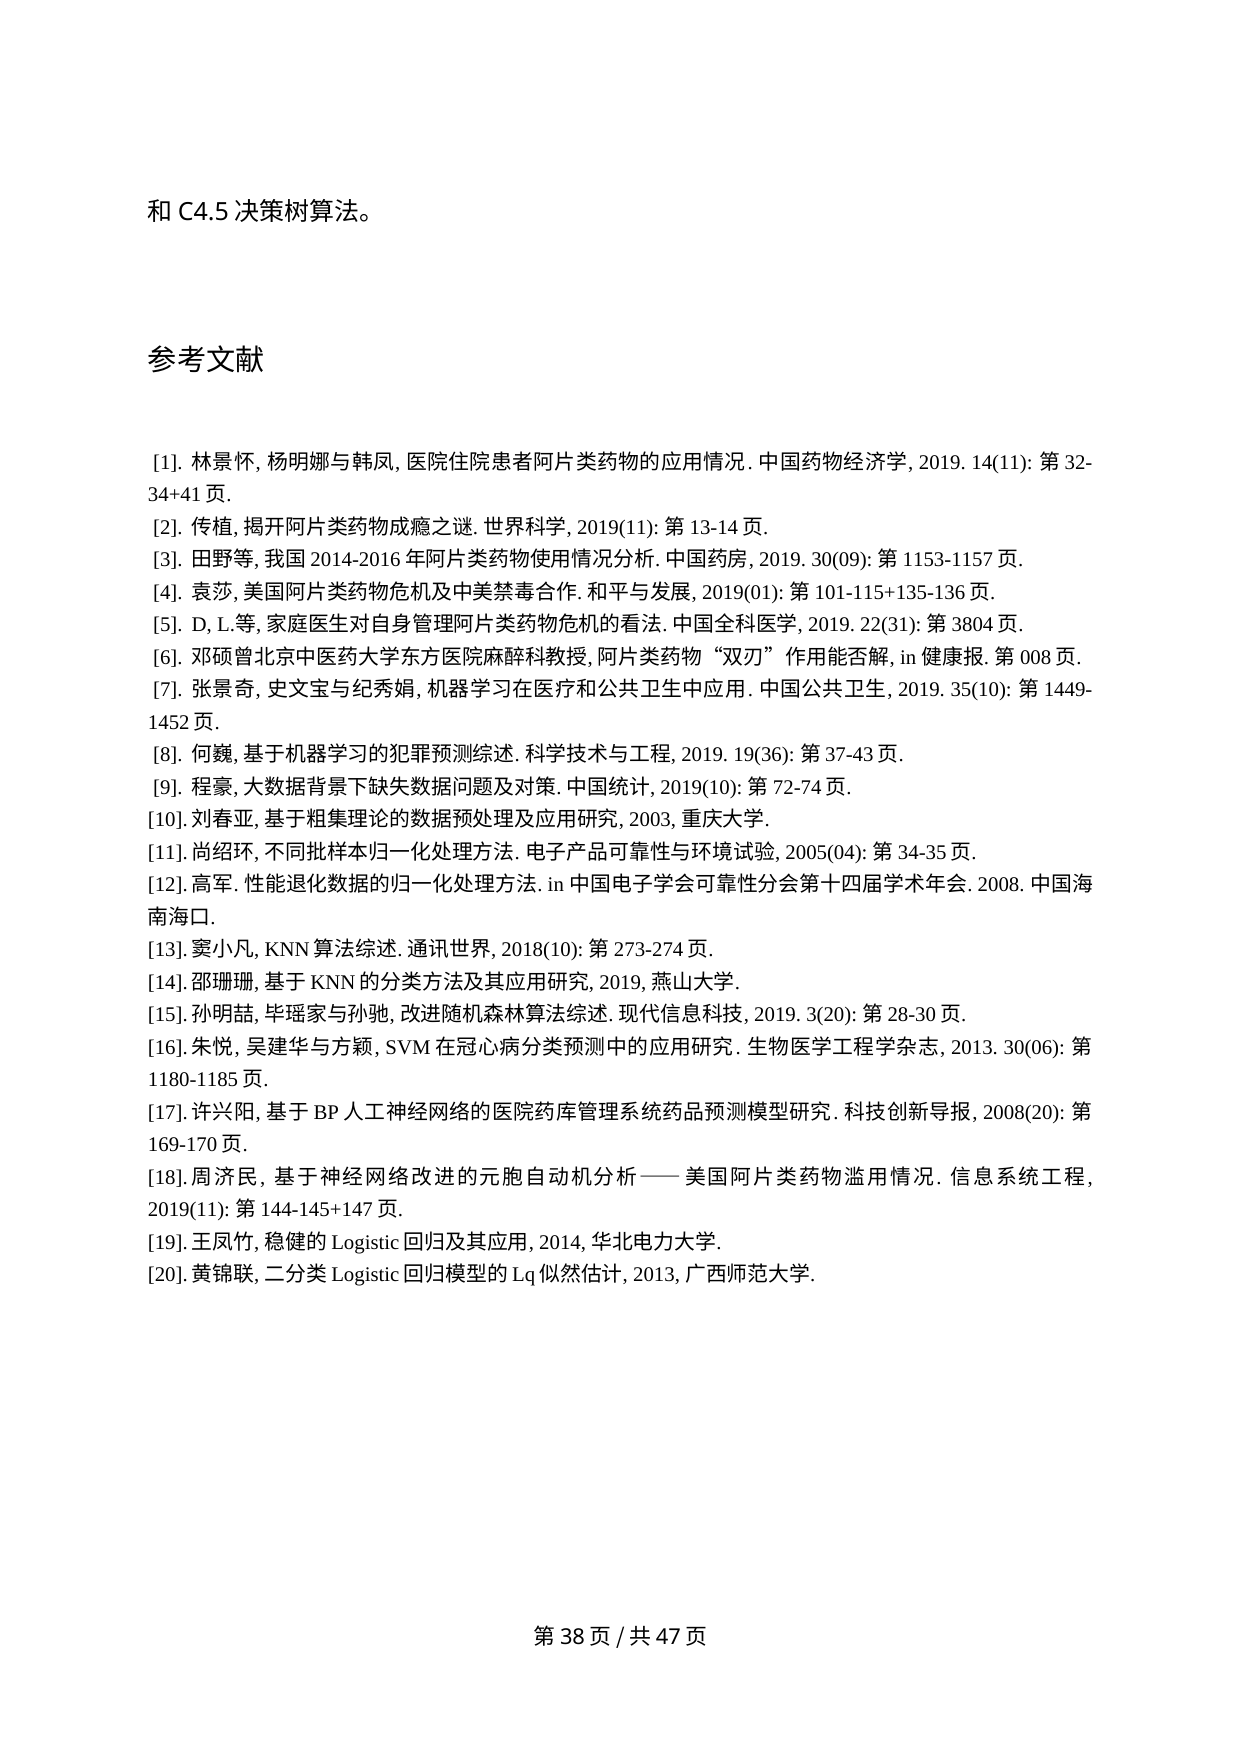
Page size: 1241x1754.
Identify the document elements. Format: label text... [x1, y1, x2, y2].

text [14]. 邵珊珊, 基于KNN的分类方法及其应用研究, 2019, 燕山大学. [148, 964, 1092, 996]
text [11]. 尚绍环, 不同批样本归一化处理方法. 电子产品可靠性与环境试验, 2005(04): 第34-35页. [148, 834, 1092, 866]
text [12]. 高军. 性能退化数据的归一化处理方法. in 中国电子学会可靠性分会第十四届学术年会. 2008. 中国海南海口. [148, 866, 1092, 931]
text [16]. 朱悦, 吴建华与方颖, SVM在冠心病分类预测中的应用研究. 生物医学工程学杂志, 2013. 30(06): 第1180-1185页. [148, 1029, 1092, 1094]
text [13]. 窦小凡, KNN算法综述. 通讯世界, 2018(10): 第273-274页. [148, 931, 1092, 964]
text [3]. 田野等, 我国2014-2016年阿片类药物使用情况分析. 中国药房, 2019. 30(09): 第1153-1157页. [148, 541, 1092, 574]
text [148, 177, 1092, 242]
text [1]. 林景怀, 杨明娜与韩凤, 医院住院患者阿片类药物的应用情况. 中国药物经济学, 2019. 14(11): 第32-34+41页. [148, 444, 1092, 509]
text [15]. 孙明喆, 毕瑶家与孙驰, 改进随机森林算法综述. 现代信息科技, 2019. 3(20): 第28-30页. [148, 996, 1092, 1029]
text [10]. 刘春亚, 基于粗集理论的数据预处理及应用研究, 2003, 重庆大学. [148, 801, 1092, 834]
text [6]. 邓硕曾北京中医药大学东方医院麻醉科教授, 阿片类药物“双刃”作用能否解, in 健康报. 第 008页. [148, 639, 1092, 671]
text [18]. 周济民, 基于神经网络改进的元胞自动机分析——美国阿片类药物滥用情况. 信息系统工程, 2019(11): 第144-145+147页. [148, 1159, 1092, 1224]
text [5]. D, L.等, 家庭医生对自身管理阿片类药物危机的看法. 中国全科医学, 2019. 22(31): 第3804页. [148, 606, 1092, 639]
text [19]. 王凤竹, 稳健的Logistic回归及其应用, 2014, 华北电力大学. [148, 1224, 1092, 1256]
text [2]. 传植, 揭开阿片类药物成瘾之谜. 世界科学, 2019(11): 第13-14页. [148, 509, 1092, 541]
text [7]. 张景奇, 史文宝与纪秀娟, 机器学习在医疗和公共卫生中应用. 中国公共卫生, 2019. 35(10): 第1449-1452页. [148, 671, 1092, 736]
text [17]. 许兴阳, 基于BP人工神经网络的医院药库管理系统药品预测模型研究. 科技创新导报, 2008(20): 第169-170页. [148, 1094, 1092, 1159]
list 参考文献 [148, 325, 1092, 390]
text [4]. 袁莎, 美国阿片类药物危机及中美禁毒合作. 和平与发展, 2019(01): 第101-115+135-136页. [148, 574, 1092, 606]
text [8]. 何巍, 基于机器学习的犯罪预测综述. 科学技术与工程, 2019. 19(36): 第37-43页. [148, 736, 1092, 769]
text [9]. 程豪, 大数据背景下缺失数据问题及对策. 中国统计, 2019(10): 第72-74页. [148, 769, 1092, 801]
text [20]. 黄锦联, 二分类Logistic回归模型的Lq似然估计, 2013, 广西师范大学. [148, 1256, 1092, 1289]
